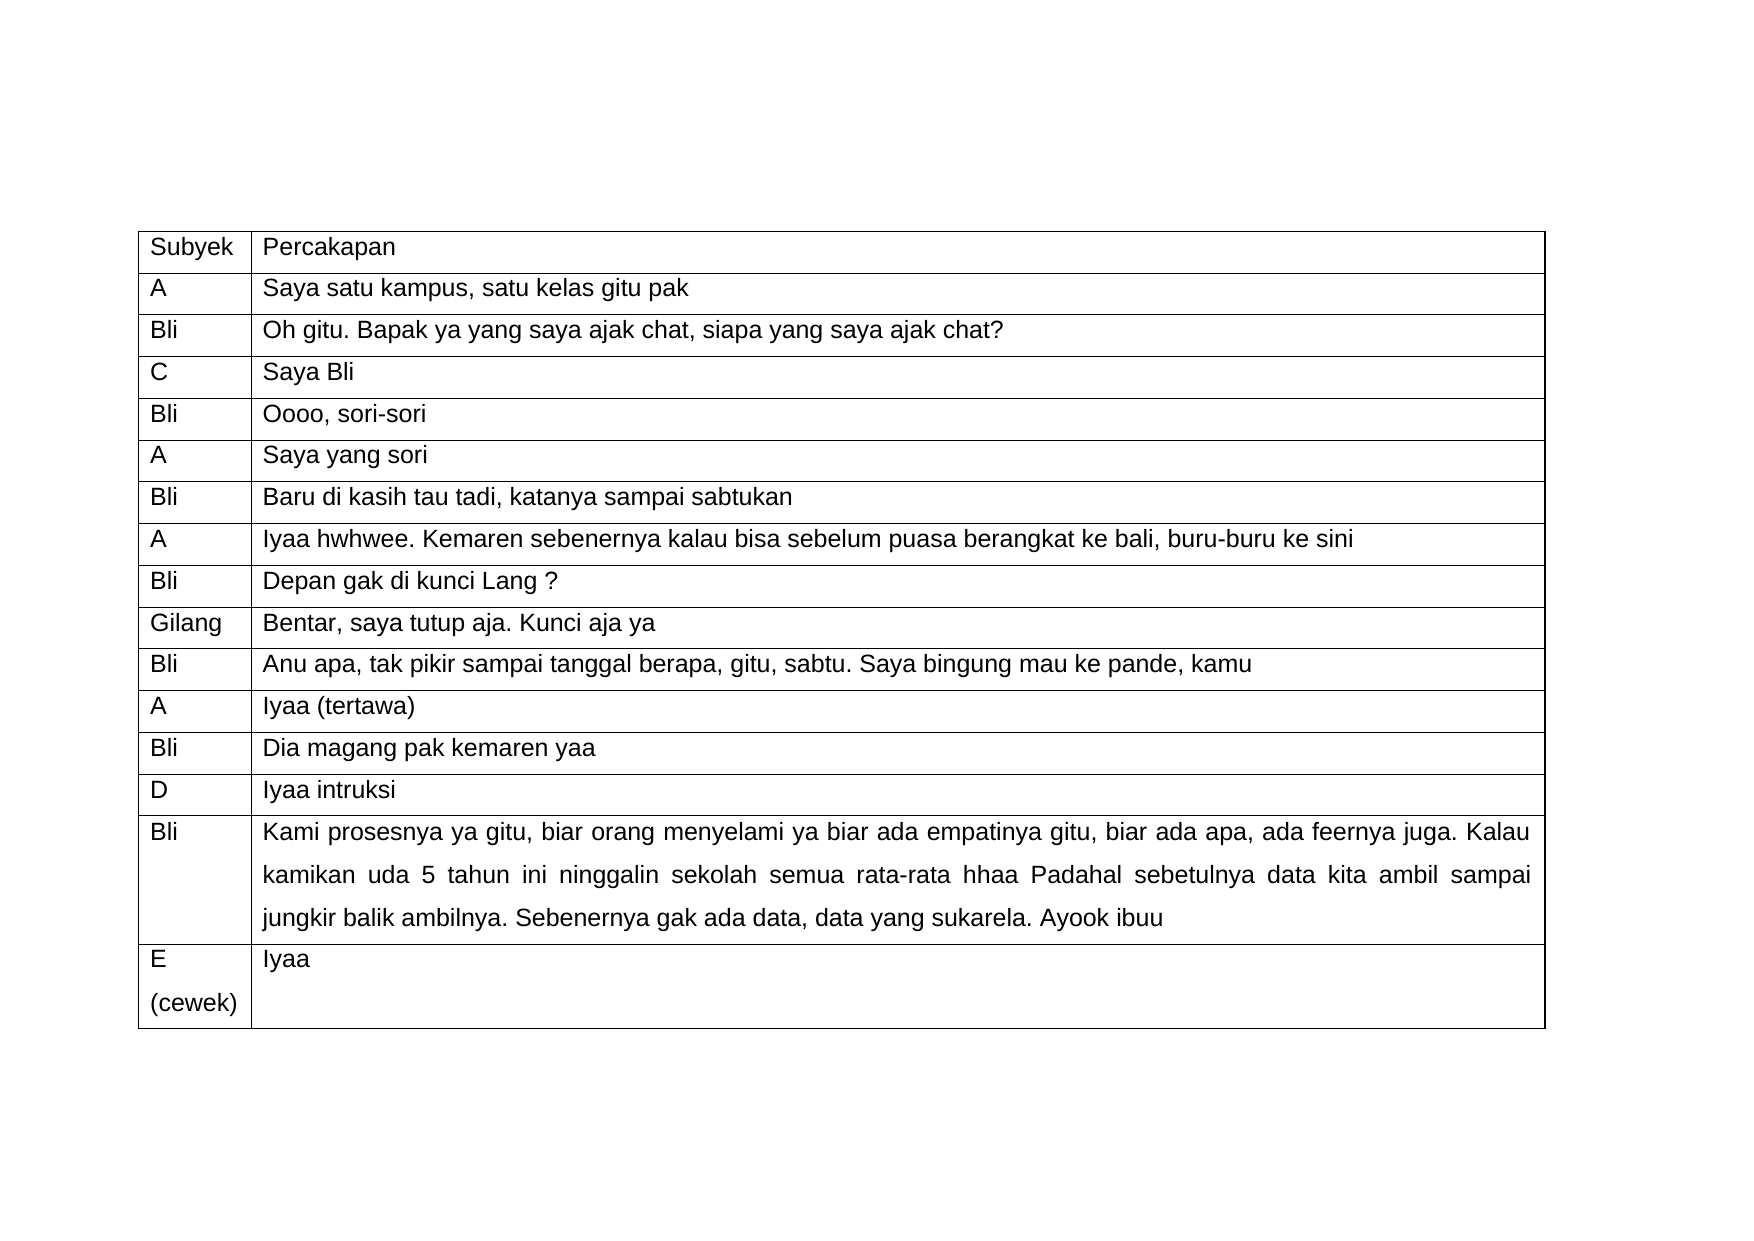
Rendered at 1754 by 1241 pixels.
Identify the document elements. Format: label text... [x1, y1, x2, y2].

table_cell Saya yang sori [252, 441, 1544, 481]
table_cell Gilang [139, 608, 251, 648]
table_cell E (cewek) [139, 945, 251, 1028]
table_cell Iyaa [252, 945, 1544, 1028]
table_cell Bli [139, 816, 251, 943]
table_cell A [139, 691, 251, 732]
table_cell Bli [139, 733, 251, 774]
table_cell Baru di kasih tau tadi, katanya sampai sabtukan [252, 482, 1544, 523]
table_cell Anu apa, tak pikir sampai tanggal berapa, gitu, sabtu. Saya bingung mau ke pande, kamu [252, 649, 1544, 690]
table_cell Bli [139, 649, 251, 690]
table_cell Iyaa (tertawa) [252, 691, 1544, 732]
table_cell Bentar, saya tutup aja. Kunci aja ya [252, 608, 1544, 648]
table_header Subyek [139, 232, 251, 272]
table_cell Oooo, sori-sori [252, 399, 1544, 439]
table_cell D [139, 775, 251, 815]
table_cell Oh gitu. Bapak ya yang saya ajak chat, siapa yang saya ajak chat? [252, 315, 1544, 356]
table_cell Bli [139, 399, 251, 439]
table_cell Iyaa hwhwee. Kemaren sebenernya kalau bisa sebelum puasa berangkat ke bali, buru-buru ke sini [252, 524, 1544, 565]
table_header Percakapan [252, 232, 1544, 272]
table_cell Saya satu kampus, satu kelas gitu pak [252, 274, 1544, 314]
table_cell A [139, 274, 251, 314]
table_cell C [139, 357, 251, 398]
table_cell A [139, 524, 251, 565]
table_cell Depan gak di kunci Lang ? [252, 566, 1544, 607]
table_cell Kami prosesnya ya gitu, biar orang menyelami ya biar ada empatinya gitu, biar ada apa, ada feernya juga. Kalau kamikan uda 5 tahun ini ninggalin sekolah semua rata-rata hhaa Padahal sebetulnya data kita ambil sampai jungkir balik ambilnya. Sebenernya gak ada data, data yang sukarela. Ayook ibuu [252, 816, 1544, 943]
table_cell Iyaa intruksi [252, 775, 1544, 815]
table_cell Dia magang pak kemaren yaa [252, 733, 1544, 774]
table_cell Bli [139, 566, 251, 607]
table_cell Saya Bli [252, 357, 1544, 398]
table_cell A [139, 441, 251, 481]
table_cell Bli [139, 482, 251, 523]
table_cell Bli [139, 315, 251, 356]
